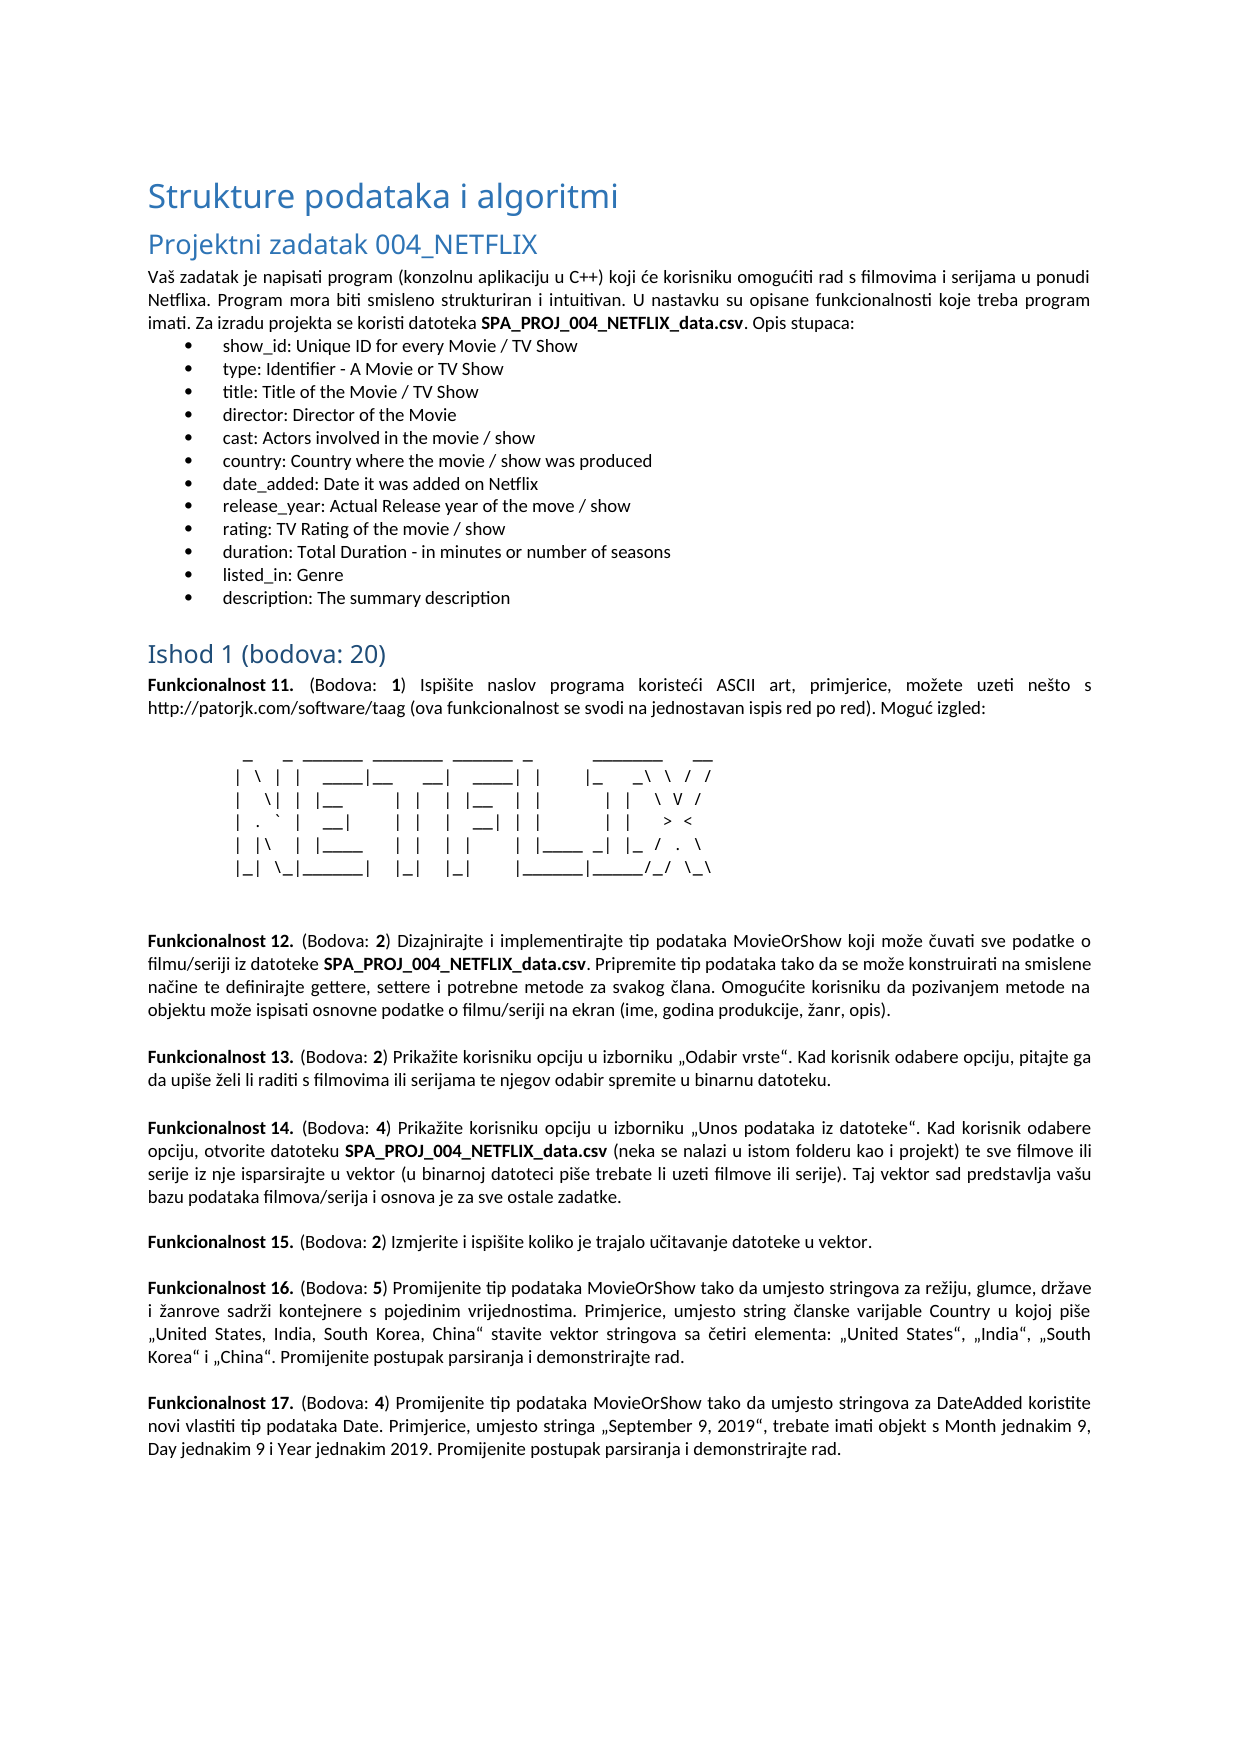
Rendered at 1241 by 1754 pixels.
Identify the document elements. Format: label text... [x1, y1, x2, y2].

subtitle Strukture podataka i algoritmi [148, 173, 1093, 218]
list (Bodova: 4) Promijenite tip podataka MovieOrShow tako da umjesto stringova za DateAdded koristite novi vlastiti tip podataka Date. Primjerice, umjesto stringa „September 9, 2019“, trebate imati objekt s Month jednakim 9, Day jednakim 9 i Year jednakim 2019. Promijenite postupak parsiranja i demonstrirajte rad. [148, 1391, 1093, 1460]
list |_| \_|______| |_| |_| |______|_____/_/ \_\ [223, 855, 1093, 878]
list (Bodova: 2) Dizajnirajte i implementirajte tip podataka MovieOrShow koji može čuvati sve podatke o filmu/seriji iz datoteke SPA_PROJ_004_NETFLIX_data.csv. Pripremite tip podataka tako da se može konstruirati na smislene načine te definirajte gettere, settere i potrebne metode za svakog člana. Omogućite korisniku da pozivanjem metode na objektu može ispisati osnovne podatke o filmu/seriji na ekran (ime, godina produkcije, žanr, opis). [148, 929, 1093, 1021]
list _ _ ______ _______ ______ _ _______ __ [223, 742, 1093, 764]
list (Bodova: 2) Prikažite korisniku opciju u izborniku „Odabir vrste“. Kad korisnik odabere opciju, pitajte ga da upiše želi li raditi s filmovima ili serijama te njegov odabir spremite u binarnu datoteku. [148, 1046, 1093, 1091]
list Vaš zadatak je napisati program (konzolnu aplikaciju u C++) koji će korisniku omogućiti rad s filmovima i serijama u ponudi Netflixa. Program mora biti smisleno strukturiran i intuitivan. U nastavku su opisane funkcionalnosti koje treba program imati. Za izradu projekta se koristi datoteka SPA_PROJ_004_NETFLIX_data.csv. Opis stupaca: [148, 266, 1093, 334]
subtitle Ishod 1 (bodova: 20) [148, 636, 1093, 670]
list director: Director of the Movie [185, 403, 1093, 426]
subtitle Projektni zadatak 004_NETFLIX [148, 226, 1093, 263]
list | |\ | |____ | | | | | |____ _| |_ / . \ [223, 833, 1093, 855]
list cast: Actors involved in the movie / show [185, 426, 1093, 449]
list release_year: Actual Release year of the move / show [185, 495, 1093, 518]
list | . ` | __| | | | __| | | | | > < [223, 810, 1093, 833]
list show_id: Unique ID for every Movie / TV Show [185, 334, 1093, 357]
list title: Title of the Movie / TV Show [185, 380, 1093, 403]
list country: Country where the movie / show was produced [185, 449, 1093, 472]
list (Bodova: 1) Ispišite naslov programa koristeći ASCII art, primjerice, možete uzeti nešto s http://patorjk.com/software/taag (ova funkcionalnost se svodi na jednostavan ispis red po red). Moguć izgled: [148, 673, 1093, 719]
list (Bodova: 2) Izmjerite i ispišite koliko je trajalo učitavanje datoteke u vektor. [148, 1231, 1093, 1254]
list (Bodova: 5) Promijenite tip podataka MovieOrShow tako da umjesto stringova za režiju, glumce, države i žanrove sadrži kontejnere s pojedinim vrijednostima. Primjerice, umjesto string članske varijable Country u kojoj piše „United States, India, South Korea, China“ stavite vektor stringova sa četiri elementa: „United States“, „India“, „South Korea“ i „China“. Promijenite postupak parsiranja i demonstrirajte rad. [148, 1277, 1093, 1368]
list duration: Total Duration - in minutes or number of seasons [185, 541, 1093, 563]
list (Bodova: 4) Prikažite korisniku opciju u izborniku „Unos podataka iz datoteke“. Kad korisnik odabere opciju, otvorite datoteku SPA_PROJ_004_NETFLIX_data.csv (neka se nalazi u istom folderu kao i projekt) te sve filmove ili serije iz nje isparsirajte u vektor (u binarnoj datoteci piše trebate li uzeti filmove ili serije). Taj vektor sad predstavlja vašu bazu podataka filmova/serija i osnova je za sve ostale zadatke. [148, 1116, 1093, 1208]
list date_added: Date it was added on Netflix [185, 472, 1093, 495]
list listed_in: Genre [185, 563, 1093, 586]
list | \ | | ____|__ __| ____| | |_ _\ \ / / [223, 764, 1093, 787]
list type: Identifier - A Movie or TV Show [185, 357, 1093, 380]
list description: The summary description [185, 586, 1093, 609]
list rating: TV Rating of the movie / show [185, 518, 1093, 541]
list | \| | |__ | | | |__ | | | | \ V / [223, 787, 1093, 810]
